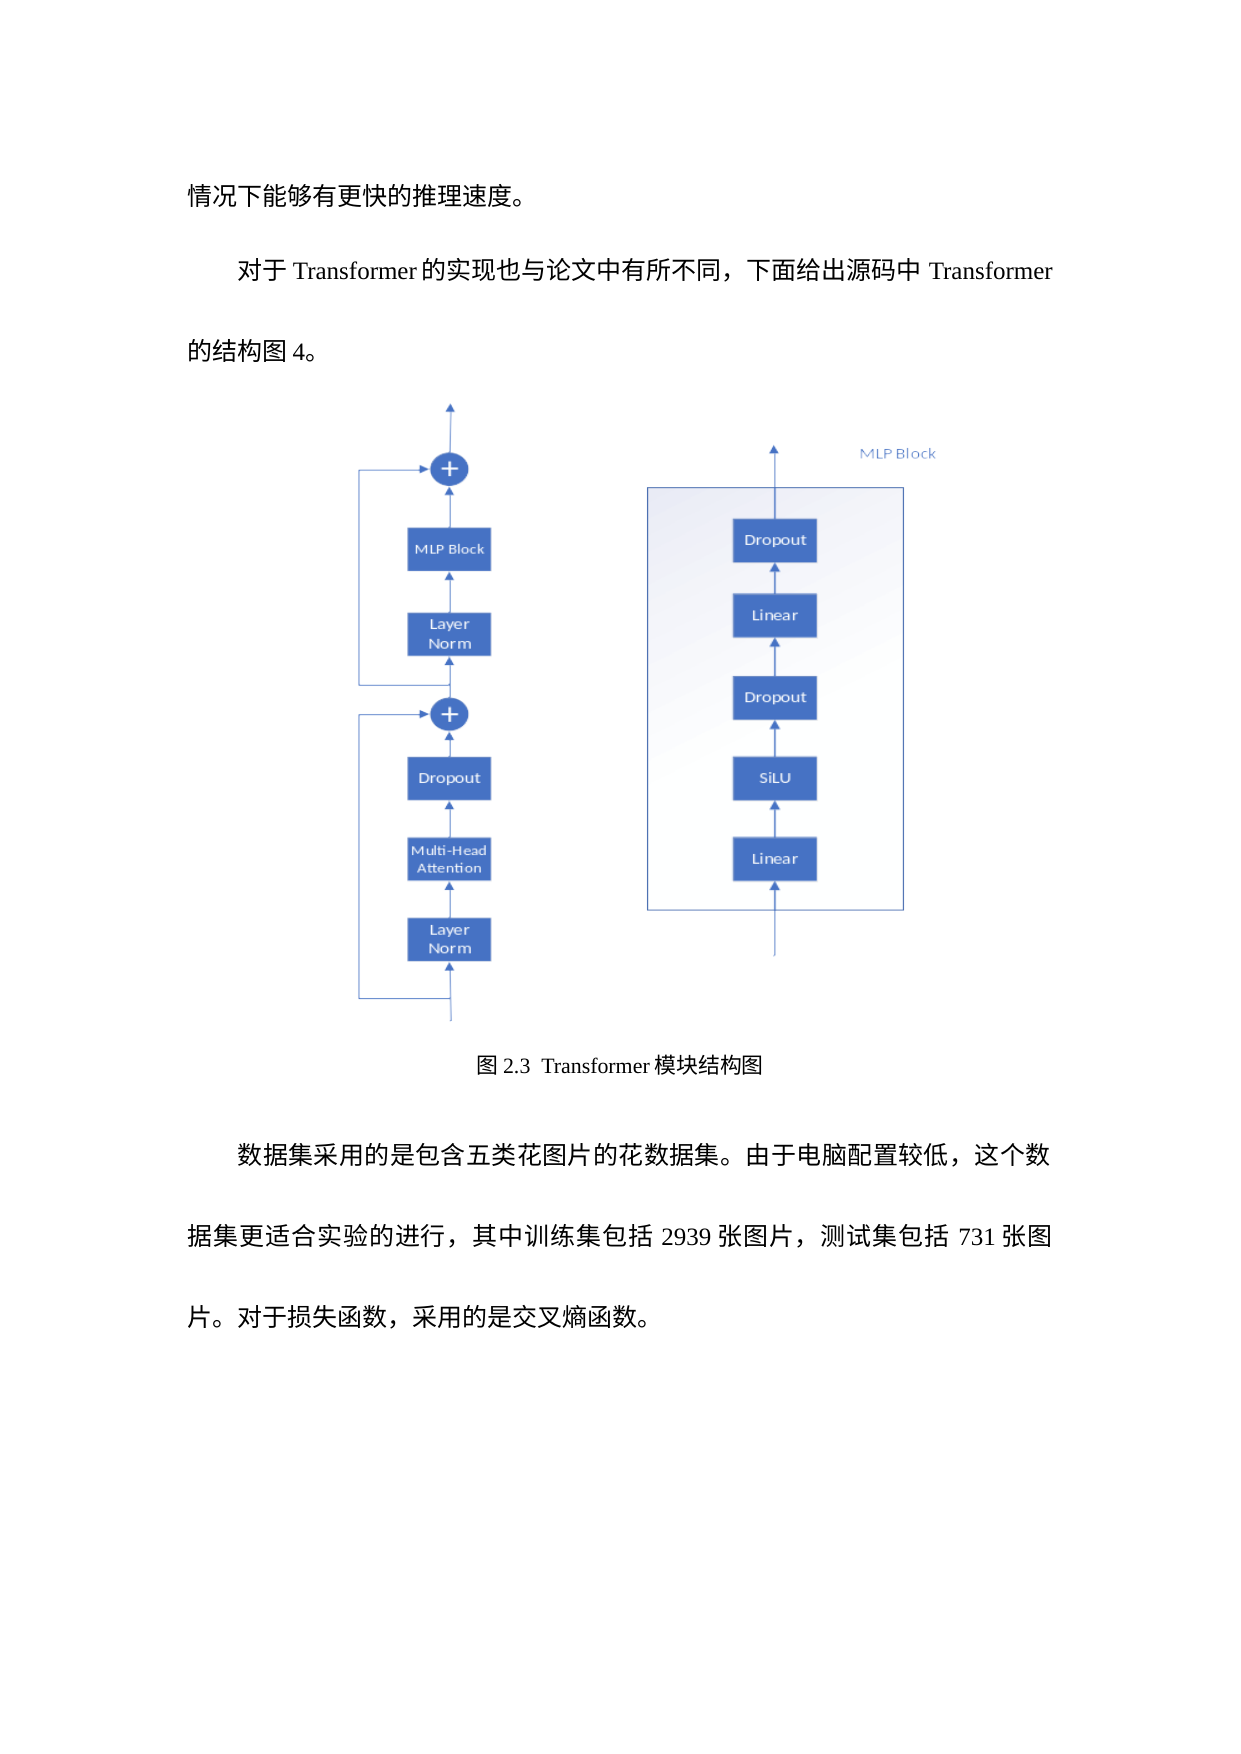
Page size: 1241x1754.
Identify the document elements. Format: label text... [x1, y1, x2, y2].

text 数据集采用的是包含五类花图片的花数据集。由于电脑配置较低，这个数据集更适合实验的进行，其中训练集包括2939张图片，测试集包括 731张图片。对于损失函数，采用的是交叉熵函数。 [187, 1121, 1053, 1348]
text 对于Transformer的实现也与论文中有所不同，下面给出源码中Transformer的结构图4。 [187, 236, 1053, 382]
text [187, 162, 1053, 227]
text 图2.3 Transformer模块结构图 [187, 1048, 1053, 1081]
